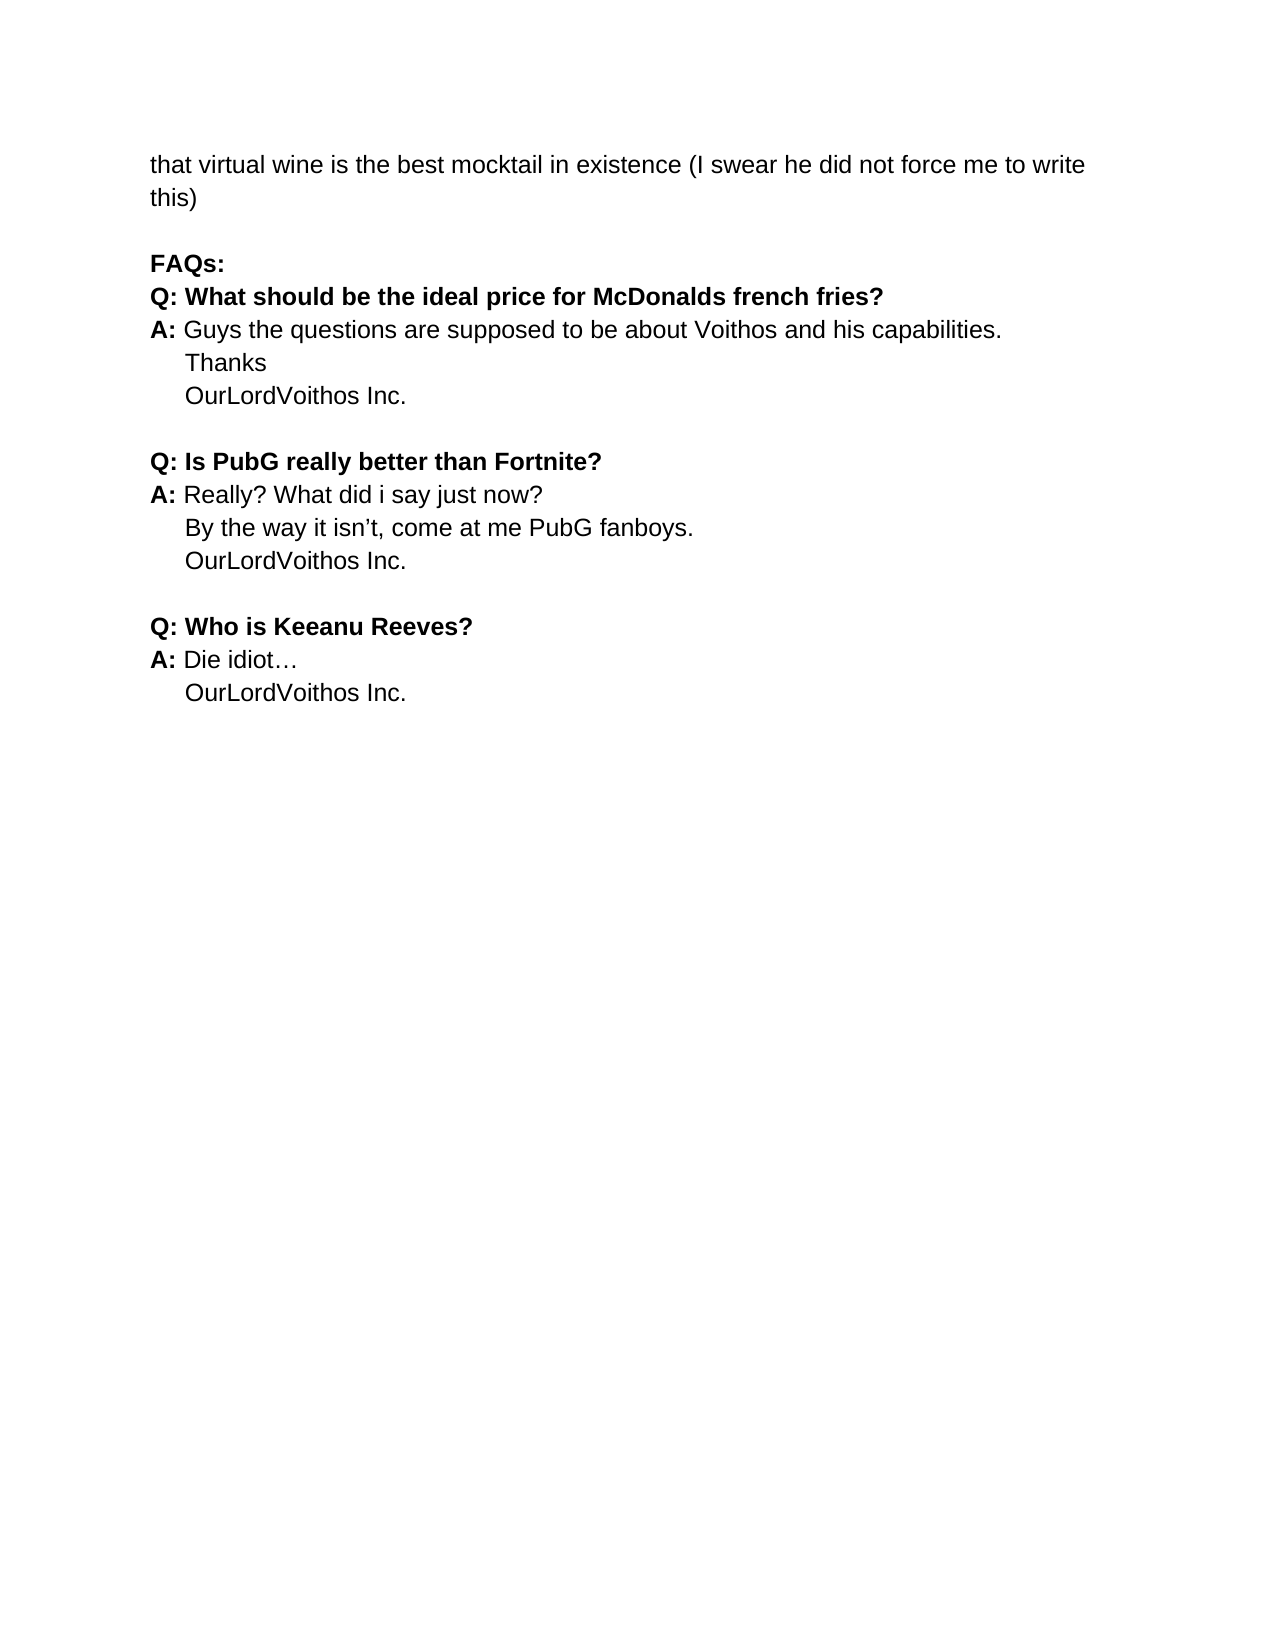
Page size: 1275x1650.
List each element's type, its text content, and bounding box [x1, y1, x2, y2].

text A: Die idiot… [150, 645, 1125, 674]
text OurLordVoithos Inc. [150, 381, 1125, 410]
text FAQs: [150, 249, 1125, 278]
text OurLordVoithos Inc. [150, 678, 1125, 707]
text A: Really? What did i say just now? [150, 480, 1125, 509]
text Q: What should be the ideal price for McDonalds french fries? [150, 282, 1125, 311]
text A: Guys the questions are supposed to be about Voithos and his capabilities. [150, 315, 1125, 344]
text OurLordVoithos Inc. [150, 546, 1125, 575]
text Q: Is PubG really better than Fortnite? [150, 447, 1125, 476]
text Thanks [150, 348, 1125, 377]
text Q: Who is Keeanu Reeves? [150, 612, 1125, 641]
text By the way it isn’t, come at me PubG fanboys. [150, 513, 1125, 542]
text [150, 150, 1125, 212]
